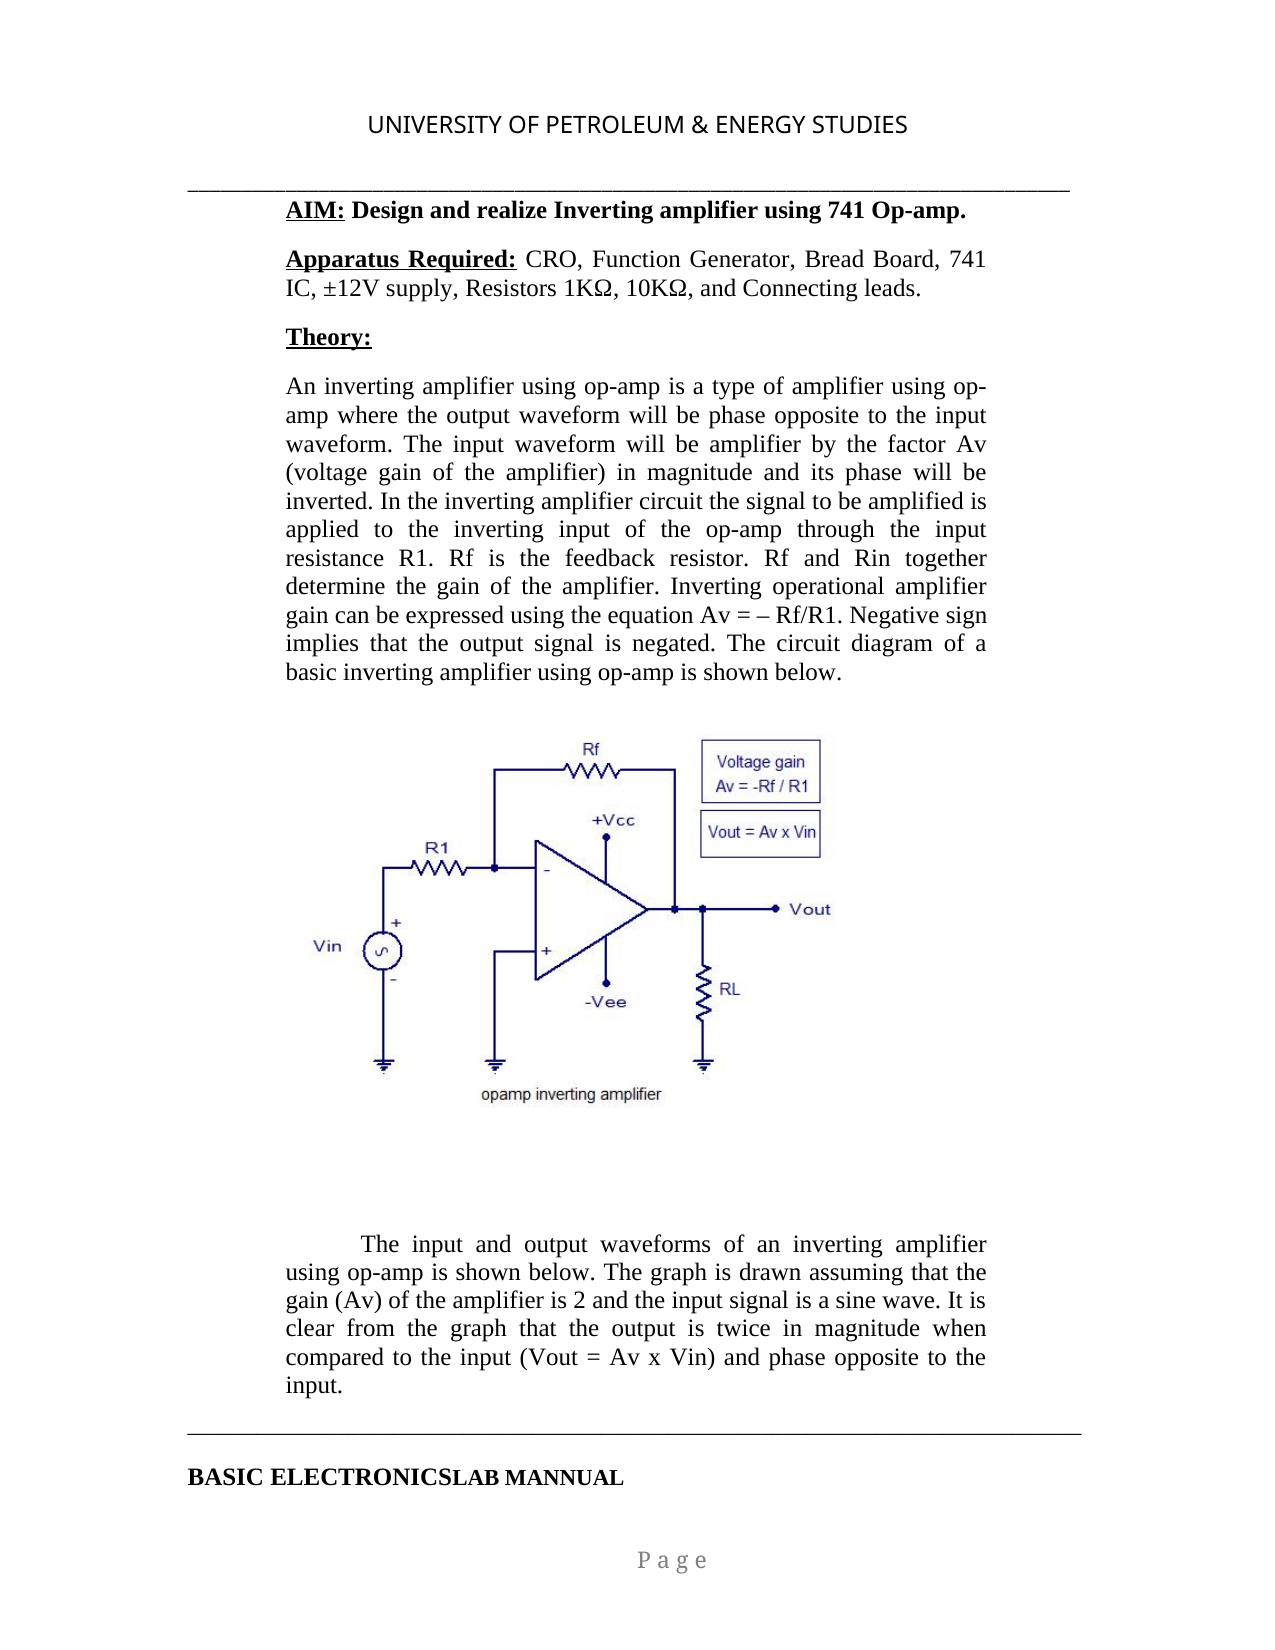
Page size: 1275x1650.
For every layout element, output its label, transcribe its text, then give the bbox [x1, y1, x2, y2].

text An inverting amplifier using op-amp is a type of amplifier using op-amp where the output waveform will be phase opposite to the input waveform. The input waveform will be amplifier by the factor Av (voltage gain of the amplifier) in magnitude and its phase will be inverted. In the inverting amplifier circuit the signal to be amplified is applied to the inverting input of the op-amp through the input resistance R1. Rf is the feedback resistor. Rf and Rin together determine the gain of the amplifier. Inverting operational amplifier gain can be expressed using the equation Av = – Rf/R1. Negative sign implies that the output signal is negated. The circuit diagram of a basic inverting amplifier using op-amp is shown below. [285, 372, 987, 686]
text Apparatus Required: CRO, Function Generator, Bread Board, 741 IC, ±12V supply, Resistors 1KΩ, 10KΩ, and Connecting leads. [285, 244, 987, 301]
text Theory: [285, 322, 1087, 351]
text The input and output waveforms of an inverting amplifier using op-amp is shown below. The graph is drawn assuming that the gain (Av) of the amplifier is 2 and the input signal is a sine wave. It is clear from the graph that the output is twice in magnitude when compared to the input (Vout = Av x Vin) and phase opposite to the input. [285, 1229, 987, 1399]
text AIM: Design and realize Inverting amplifier using 741 Op-amp. [285, 195, 1087, 224]
picture [301, 733, 864, 1111]
